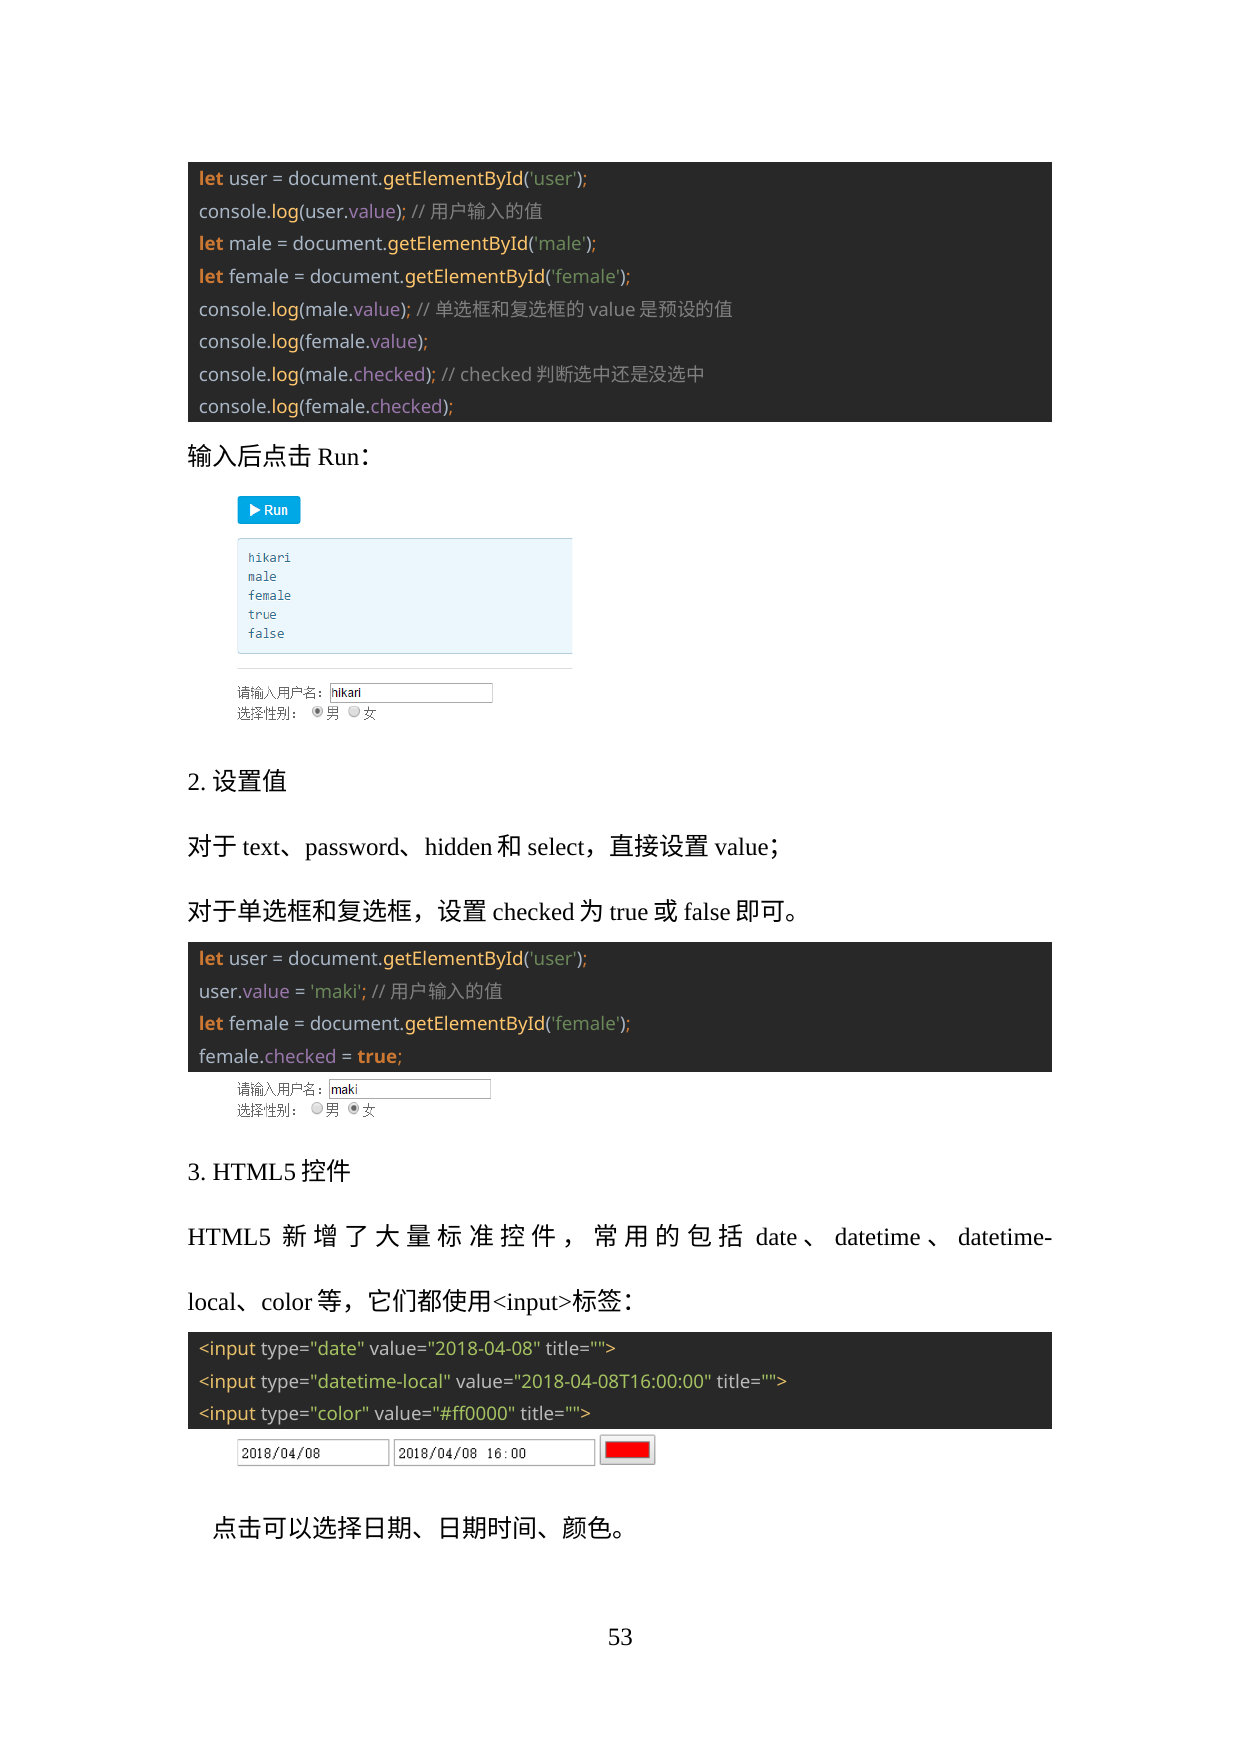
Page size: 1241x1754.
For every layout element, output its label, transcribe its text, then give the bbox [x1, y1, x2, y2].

picture [237, 1429, 671, 1474]
text 2. 设置值 [187, 747, 1053, 812]
picture [251, 505, 258, 515]
text 输入后点击Run： [187, 422, 1053, 487]
text 点击可以选择日期、日期时间、颜色。 [187, 1494, 1053, 1559]
text 对于text、password、hidden和select，直接设置value； [187, 812, 1053, 877]
picture [237, 487, 573, 724]
table_header let user = document.getElementById('user'); user.value = 'maki'; // 用户输入的值 let female = document.getElementById('female'); female.checked = true; [188, 942, 1052, 1072]
text 对于单选框和复选框，设置checked为true或false即可。 [187, 877, 1053, 942]
table_header <input type="date" value="2018-04-08" title=""> <input type="datetime-local" value="2018-04-08T16:00:00" title=""> <input type="color" value="#ff0000" title=""> [188, 1332, 1052, 1429]
text 3. HTML5控件 [187, 1137, 1053, 1202]
text HTML5新增了大量标准控件，常用的包括date、datetime、datetime-local、color等，它们都使用<input>标签： [187, 1202, 1053, 1332]
picture [237, 1072, 505, 1124]
